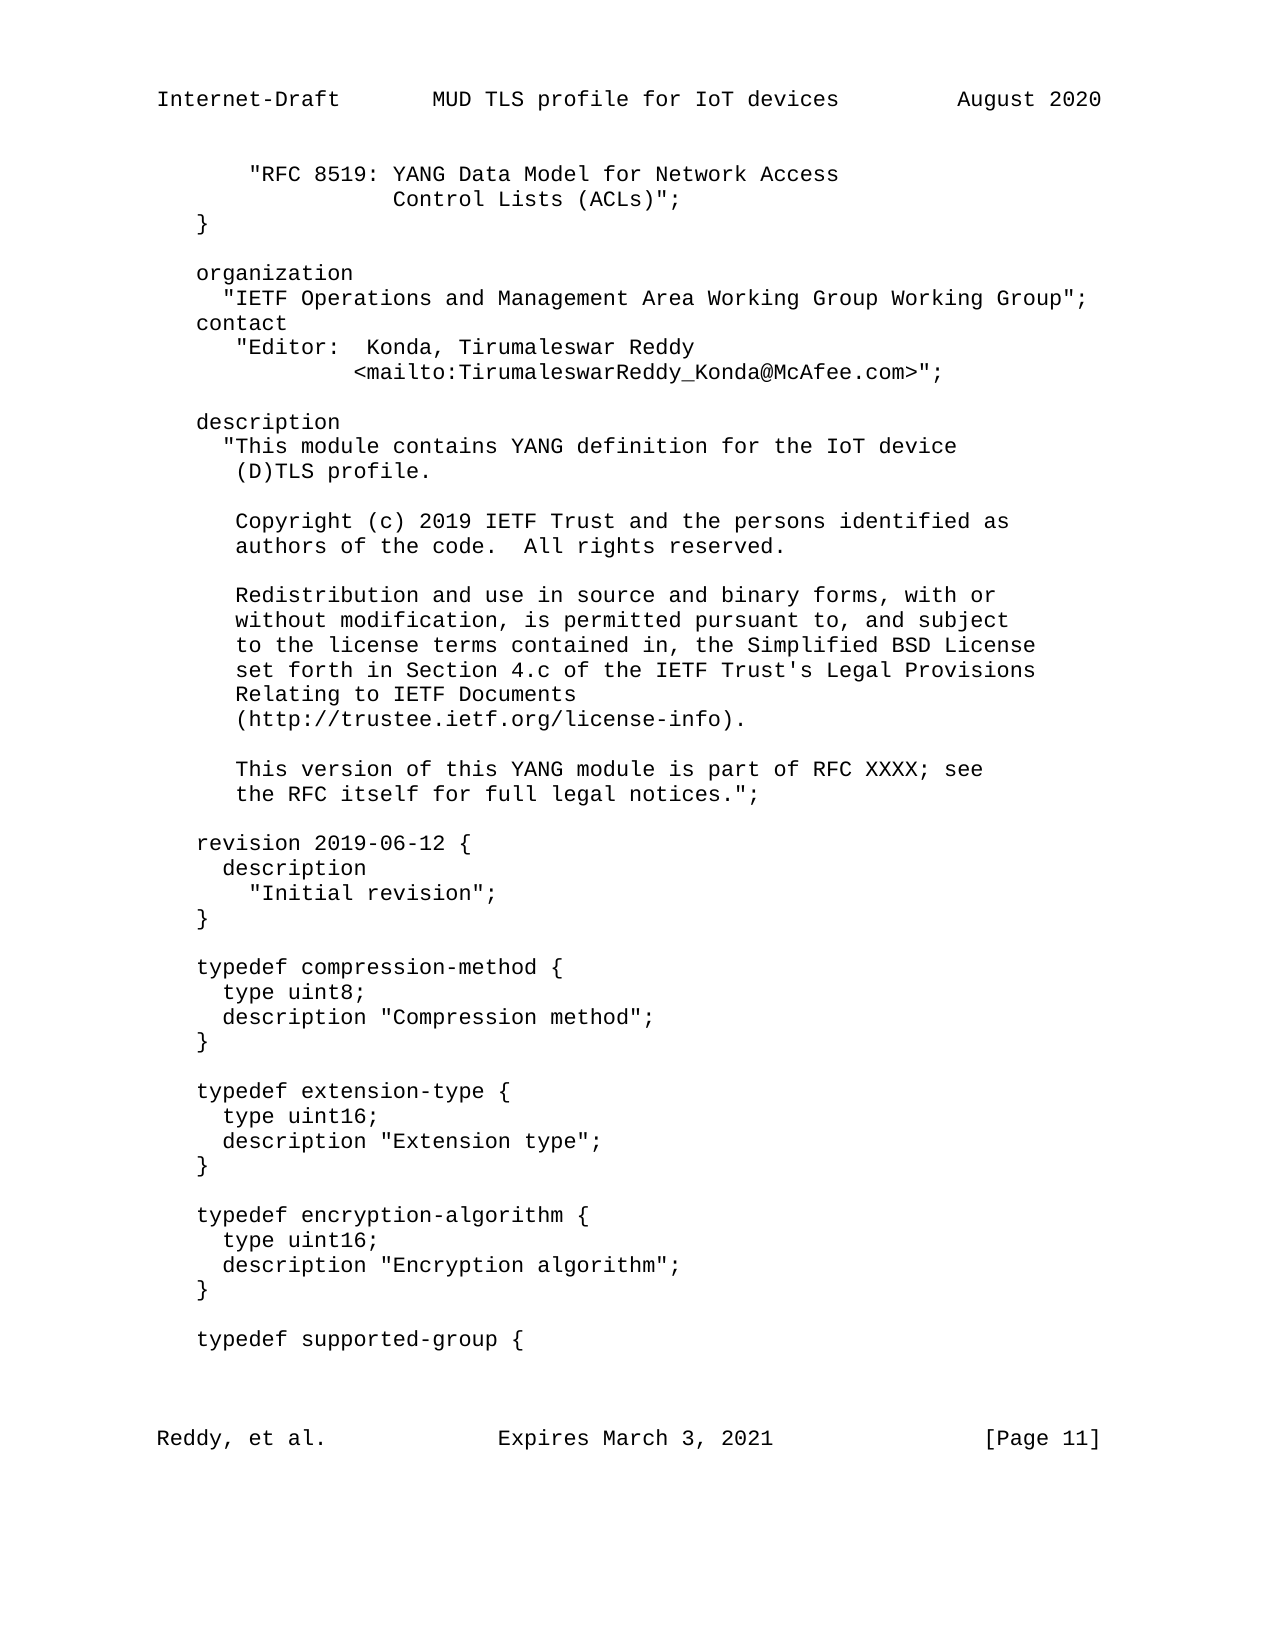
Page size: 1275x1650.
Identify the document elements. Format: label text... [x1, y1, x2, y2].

text description "Extension type"; [156, 1130, 1118, 1155]
text Internet-Draft MUD TLS profile for IoT devices August 2020 [156, 89, 1118, 113]
text organization [156, 262, 1118, 287]
text } [156, 1279, 1118, 1303]
text description [156, 411, 1118, 436]
text "IETF Operations and Management Area Working Group Working Group"; [156, 287, 1118, 312]
text "RFC 8519: YANG Data Model for Network Access [156, 163, 1118, 188]
text (http://trustee.ietf.org/license-info). [156, 708, 1118, 733]
text revision 2019-06-12 { [156, 832, 1118, 857]
text set forth in Section 4.c of the IETF Trust's Legal Provisions [156, 659, 1118, 684]
text } [156, 1155, 1118, 1179]
text } [156, 213, 1118, 237]
text authors of the code. All rights reserved. [156, 535, 1118, 560]
text description "Compression method"; [156, 1006, 1118, 1031]
text without modification, is permitted pursuant to, and subject [156, 609, 1118, 634]
text } [156, 1031, 1118, 1056]
text (D)TLS profile. [156, 461, 1118, 485]
text Relating to IETF Documents [156, 684, 1118, 708]
text to the license terms contained in, the Simplified BSD License [156, 634, 1118, 659]
text Copyright (c) 2019 IETF Trust and the persons identified as [156, 510, 1118, 535]
text <mailto:TirumaleswarReddy_Konda@McAfee.com>"; [156, 361, 1118, 386]
text } [156, 907, 1118, 932]
text "Initial revision"; [156, 882, 1118, 907]
text "Editor: Konda, Tirumaleswar Reddy [156, 337, 1118, 361]
text description [156, 857, 1118, 882]
text type uint16; [156, 1229, 1118, 1254]
text description "Encryption algorithm"; [156, 1254, 1118, 1279]
text Control Lists (ACLs)"; [156, 188, 1118, 213]
text "This module contains YANG definition for the IoT device [156, 436, 1118, 461]
text typedef compression-method { [156, 956, 1118, 981]
text typedef encryption-algorithm { [156, 1204, 1118, 1229]
text typedef extension-type { [156, 1080, 1118, 1105]
text contact [156, 312, 1118, 337]
text type uint8; [156, 981, 1118, 1006]
text This version of this YANG module is part of RFC XXXX; see [156, 758, 1118, 783]
text typedef supported-group { [156, 1328, 1118, 1353]
text Redistribution and use in source and binary forms, with or [156, 584, 1118, 609]
text type uint16; [156, 1105, 1118, 1130]
text the RFC itself for full legal notices."; [156, 783, 1118, 808]
text Reddy, et al. Expires March 3, 2021 [Page 11] [156, 1427, 1118, 1452]
